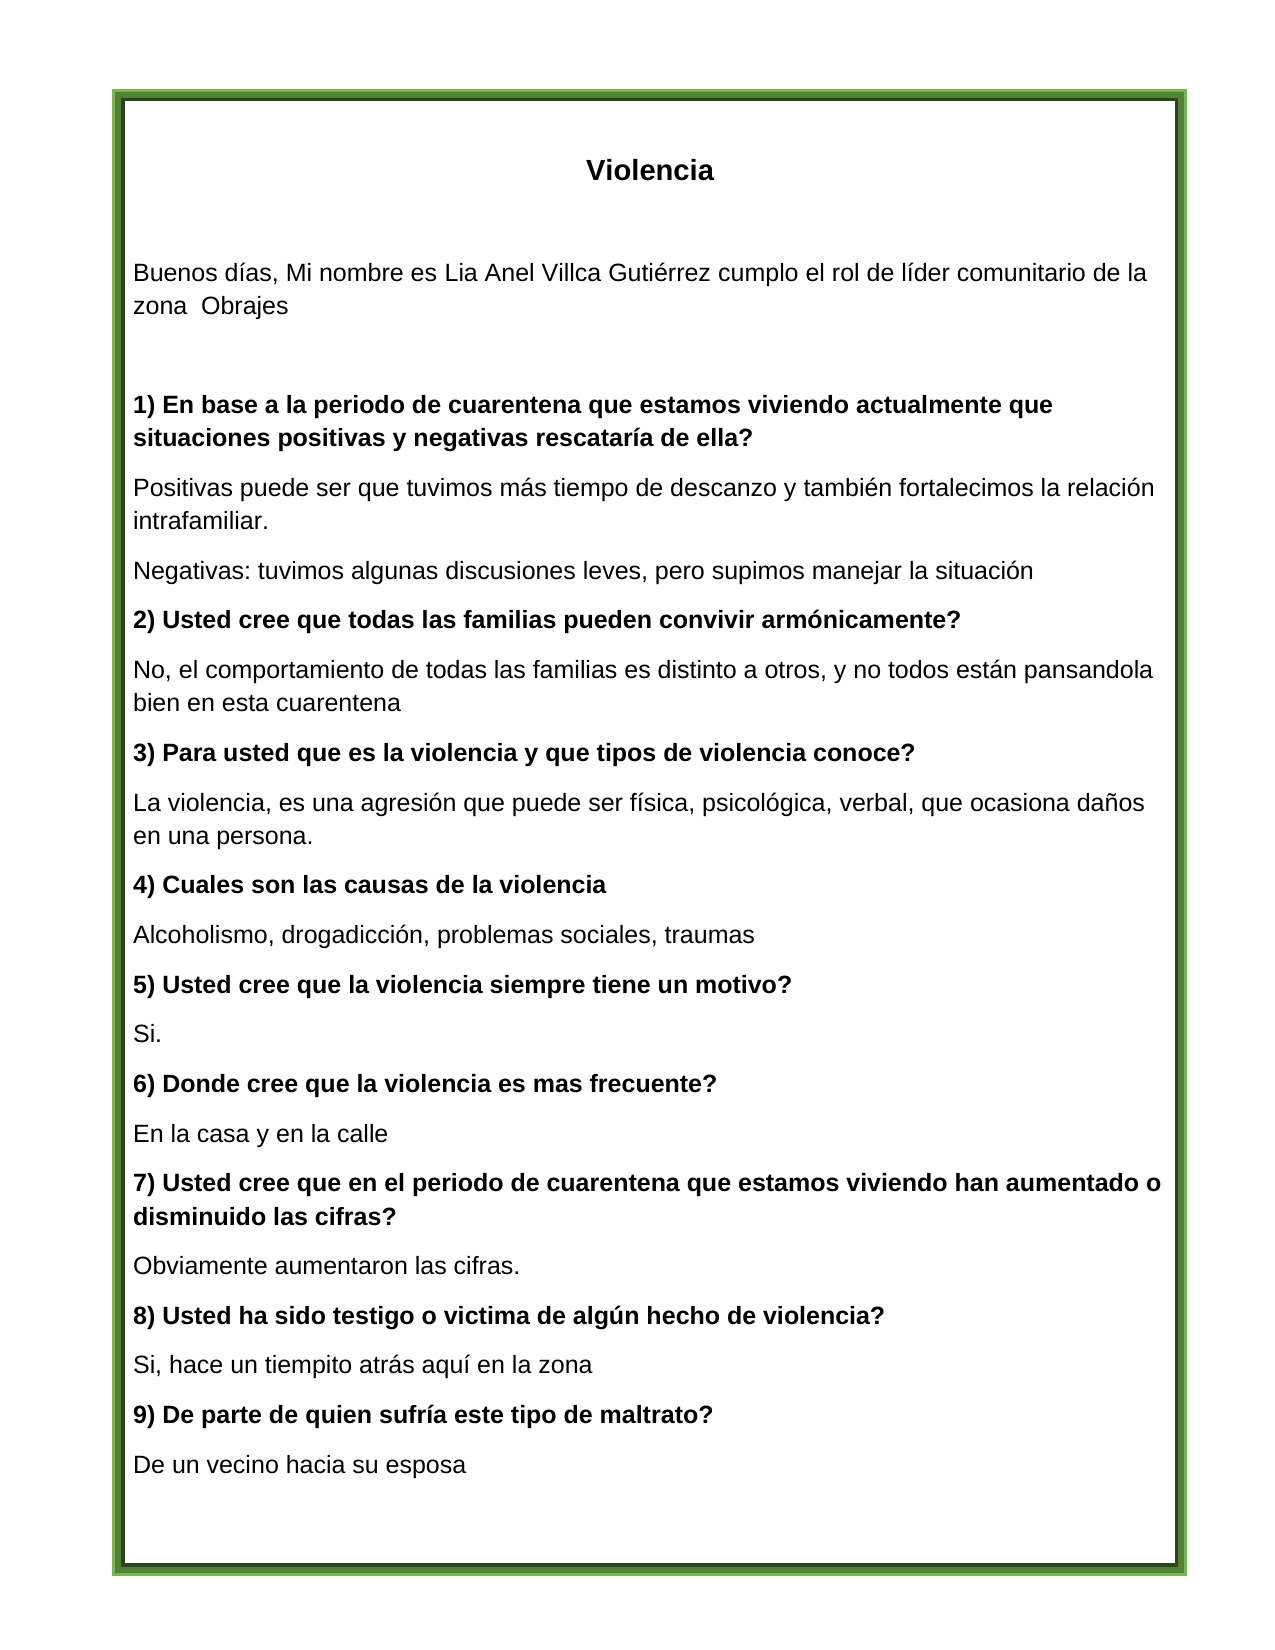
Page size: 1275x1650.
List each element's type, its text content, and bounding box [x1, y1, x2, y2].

text De un vecino hacia su esposa [133, 1450, 1167, 1479]
text 6) Donde cree que la violencia es mas frecuente? [133, 1069, 1167, 1098]
text 4) Cuales son las causas de la violencia [133, 870, 1167, 899]
text La violencia, es una agresión que puede ser física, psicológica, verbal, que ocasiona daños en una persona. [133, 788, 1167, 849]
text 5) Usted cree que la violencia siempre tiene un motivo? [133, 970, 1167, 998]
text Si. [133, 1019, 1167, 1048]
text Negativas: tuvimos algunas discusiones leves, pero supimos manejar la situación [133, 556, 1167, 584]
text 1) En base a la periodo de cuarentena que estamos viviendo actualmente que situaciones positivas y negativas rescataría de ella? [133, 390, 1167, 452]
text 9) De parte de quien sufría este tipo de maltrato? [133, 1400, 1167, 1429]
text 3) Para usted que es la violencia y que tipos de violencia conoce? [133, 738, 1167, 767]
text 8) Usted ha sido testigo o victima de algún hecho de violencia? [133, 1301, 1167, 1329]
text 2) Usted cree que todas las familias pueden convivir armónicamente? [133, 606, 1167, 634]
text No, el comportamiento de todas las familias es distinto a otros, y no todos están pansandola bien en esta cuarentena [133, 655, 1167, 717]
text Buenos días, Mi nombre es Lia Anel Villca Gutiérrez cumplo el rol de líder comunitario de la zona Obrajes [133, 258, 1167, 320]
text Si, hace un tiempito atrás aquí en la zona [133, 1351, 1167, 1379]
text 7) Usted cree que en el periodo de cuarentena que estamos viviendo han aumentado o disminuido las cifras? [133, 1168, 1167, 1230]
text Violencia [133, 153, 1167, 187]
text Positivas puede ser que tuvimos más tiempo de descanzo y también fortalecimos la relación intrafamiliar. [133, 473, 1167, 535]
text Alcoholismo, drogadicción, problemas sociales, traumas [133, 920, 1167, 949]
text Obviamente aumentaron las cifras. [133, 1251, 1167, 1280]
text En la casa y en la calle [133, 1119, 1167, 1147]
